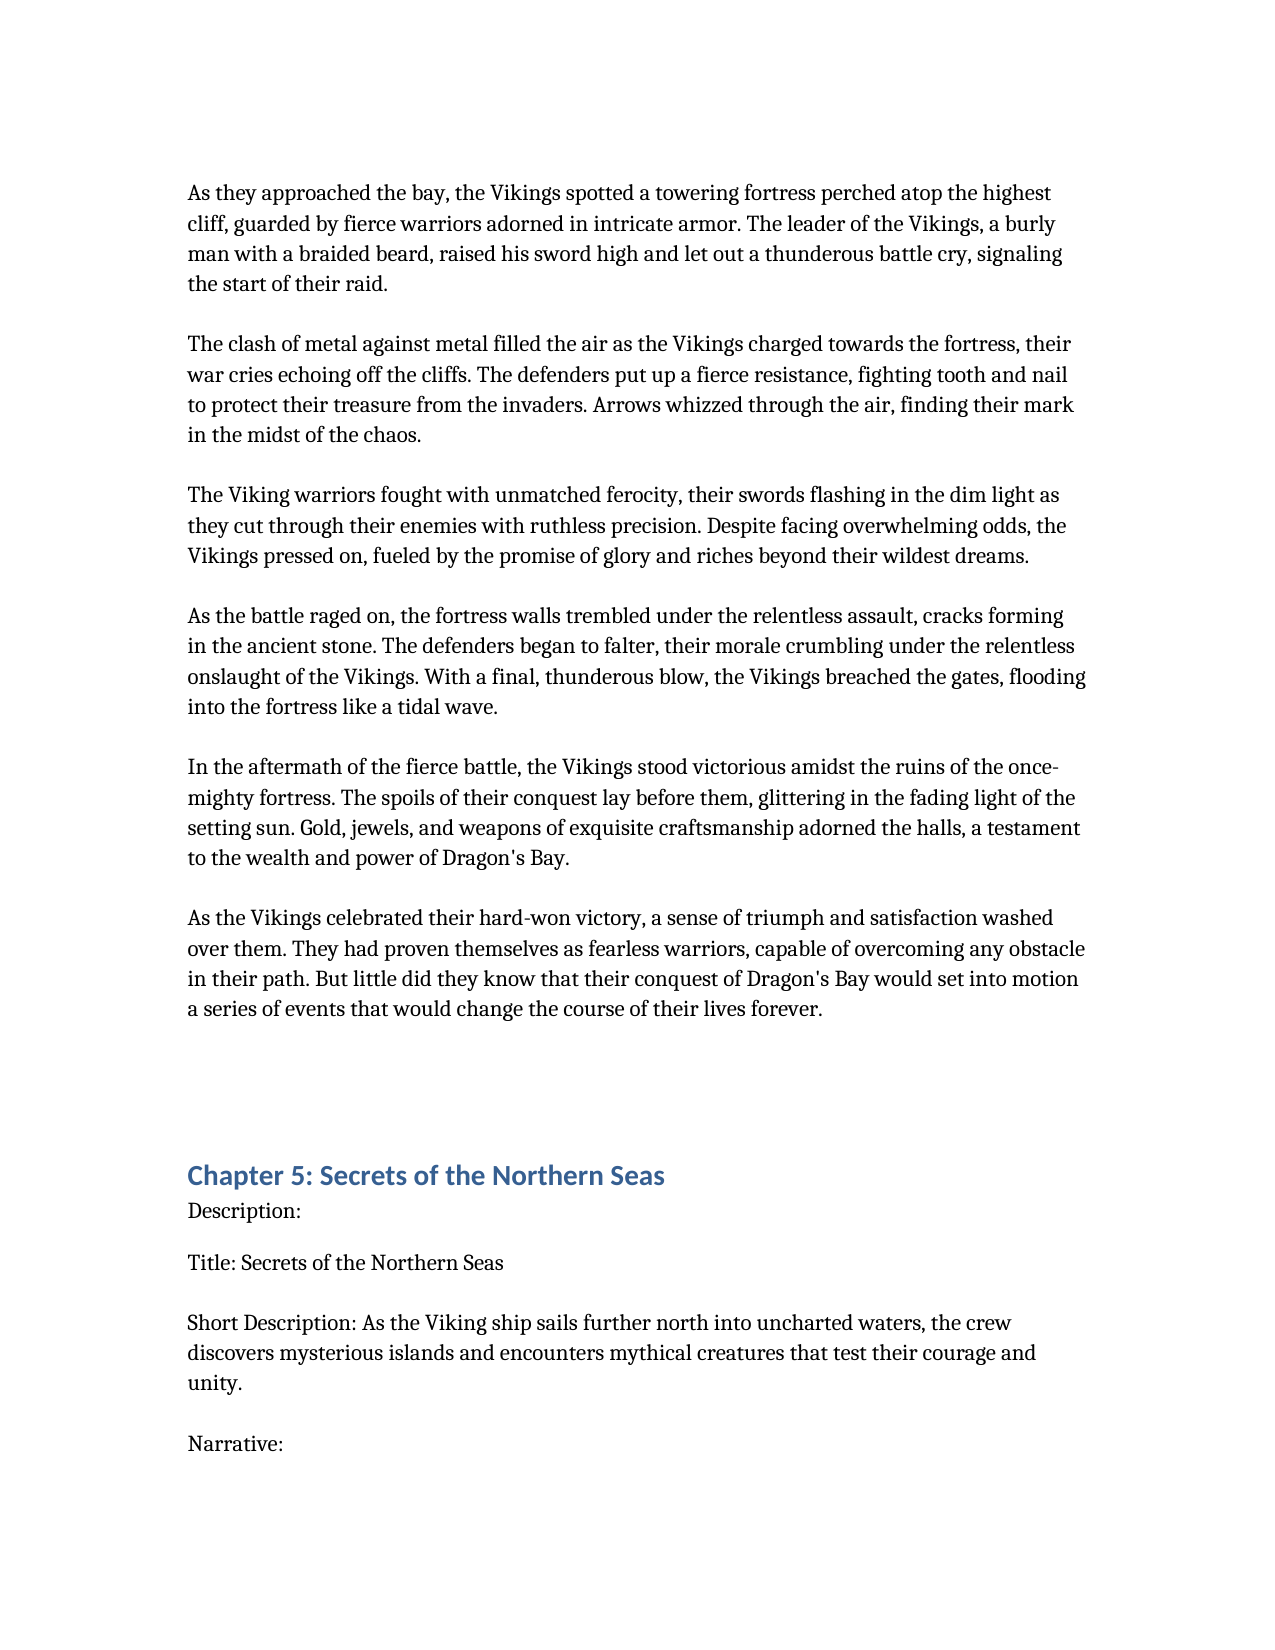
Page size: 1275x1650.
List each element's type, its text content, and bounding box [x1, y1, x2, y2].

subtitle Chapter 5: Secrets of the Northern Seas [187, 1157, 1087, 1193]
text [187, 1249, 1087, 1487]
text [187, 150, 1087, 1022]
text Description: [187, 1198, 1087, 1224]
